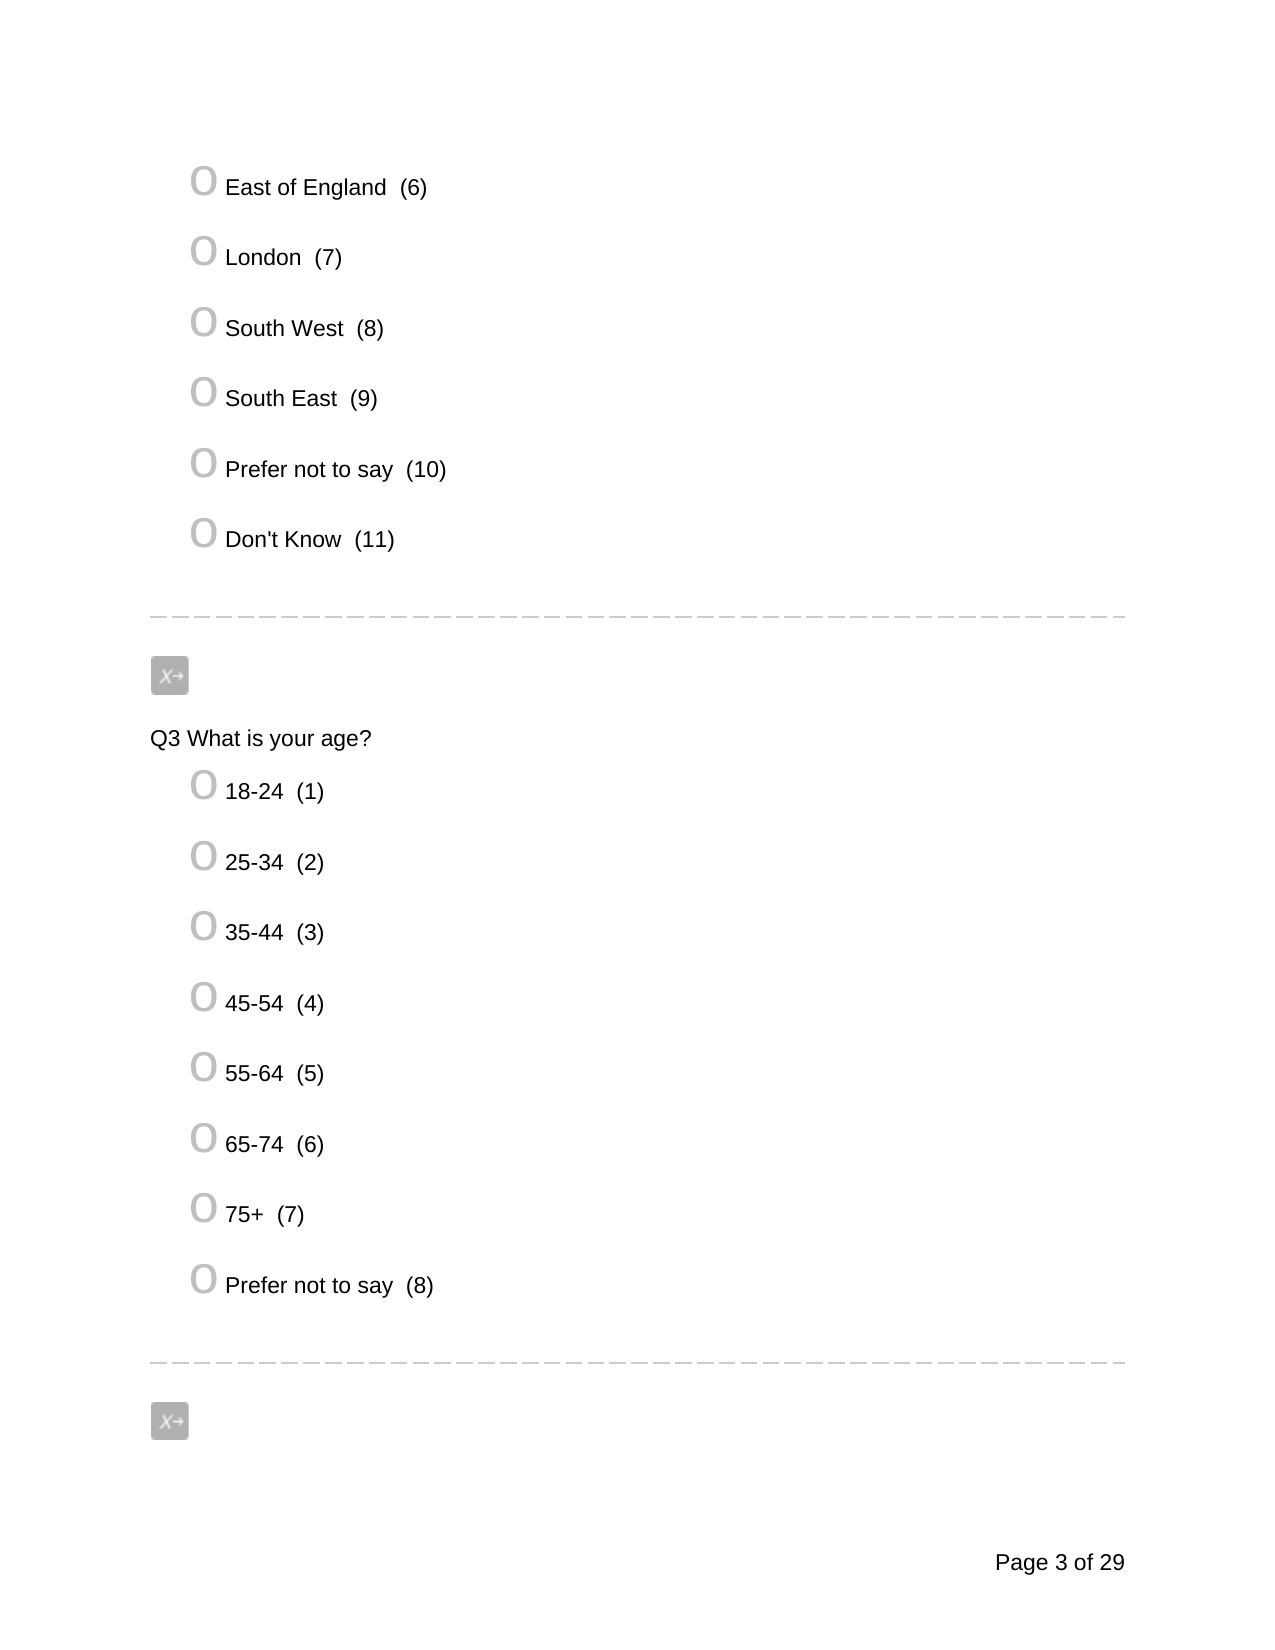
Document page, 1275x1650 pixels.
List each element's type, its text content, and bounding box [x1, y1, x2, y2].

list London (7) [187, 221, 1125, 282]
list 45-54 (4) [187, 966, 1125, 1028]
list 18-24 (1) [187, 755, 1125, 816]
list East of England (6) [187, 150, 1125, 211]
list 25-34 (2) [187, 825, 1125, 887]
list 75+ (7) [187, 1178, 1125, 1239]
list South East (9) [187, 362, 1125, 423]
text Q3 What is your age? [150, 724, 1125, 751]
list 35-44 (3) [187, 896, 1125, 957]
list 65-74 (6) [187, 1107, 1125, 1169]
list Prefer not to say (10) [187, 432, 1125, 493]
list Don't Know (11) [187, 503, 1125, 564]
picture [151, 656, 189, 695]
picture [151, 1402, 189, 1440]
list 55-64 (5) [187, 1037, 1125, 1098]
list South West (8) [187, 291, 1125, 352]
list Prefer not to say (8) [187, 1248, 1125, 1310]
